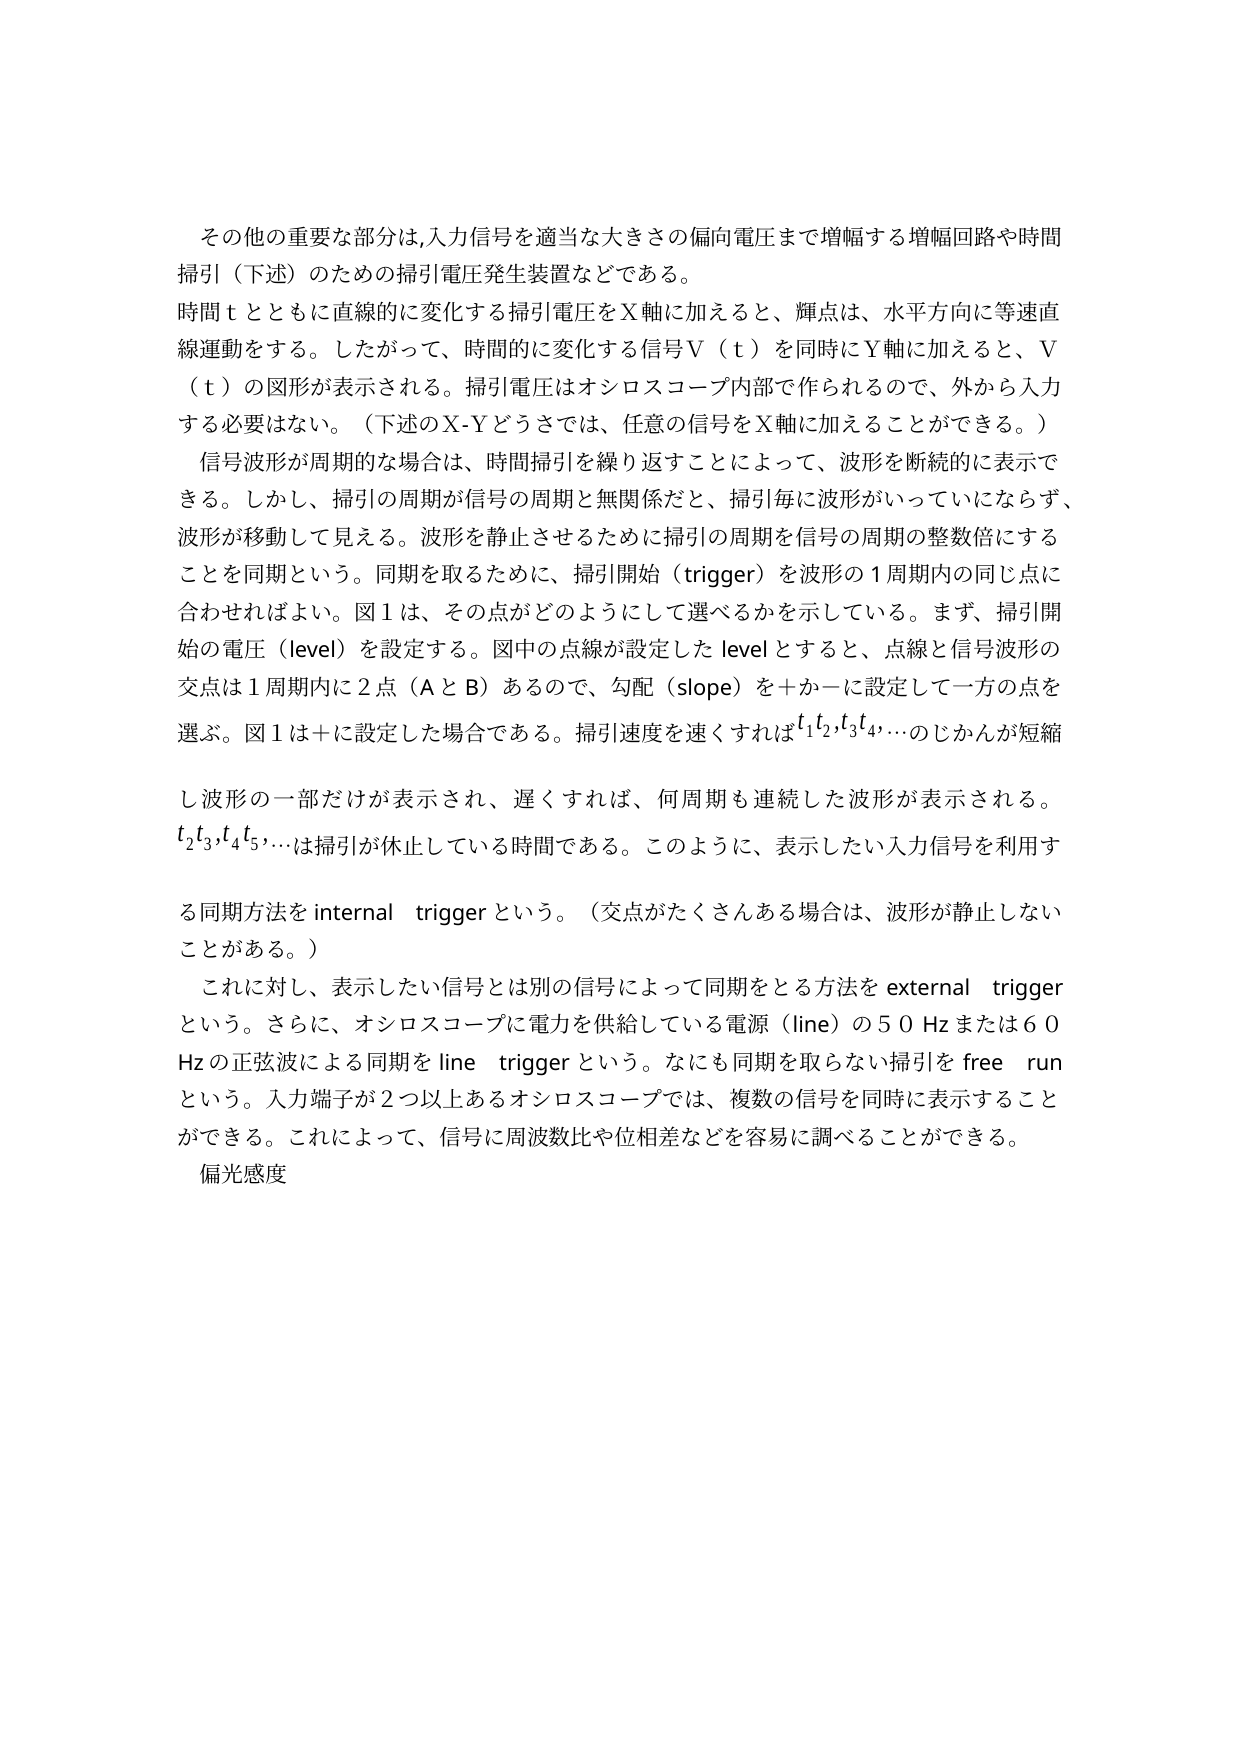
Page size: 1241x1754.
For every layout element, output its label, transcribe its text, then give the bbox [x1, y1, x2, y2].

text その他の重要な部分は,入力信号を適当な大きさの偏向電圧まで増幅する増幅回路や時間掃引（下述）のための掃引電圧発生装置などである。 [177, 217, 1063, 292]
text 偏光感度 [177, 1154, 1063, 1192]
text 信号波形が周期的な場合は、時間掃引を繰り返すことによって、波形を断続的に表示できる。しかし、掃引の周期が信号の周期と無関係だと、掃引毎に波形がいっていにならず、波形が移動して見える。波形を静止させるために掃引の周期を信号の周期の整数倍にすることを同期という。同期を取るために、掃引開始（trigger）を波形の1周期内の同じ点に合わせればよい。図１は、その点がどのようにして選べるかを示している。まず、掃引開始の電圧（level）を設定する。図中の点線が設定したlevelとすると、点線と信号波形の交点は１周期内に２点（AとB）あるので、勾配（slope）を＋か－に設定して一方の点を選ぶ。図１は＋に設定した場合である。掃引速度を速くすれば…のじかんが短縮し波形の一部だけが表示され、遅くすれば、何周期も連続した波形が表示される。…は掃引が休止している時間である。このように、表示したい入力信号を利用する同期方法をinternal triggerという。（交点がたくさんある場合は、波形が静止しないことがある。） [177, 442, 1063, 967]
text これに対し、表示したい信号とは別の信号によって同期をとる方法をexternal triggerという。さらに、オシロスコープに電力を供給している電源（line）の５０Hzまたは６０Hzの正弦波による同期をline triggerという。なにも同期を取らない掃引をfree runという。入力端子が２つ以上あるオシロスコープでは、複数の信号を同時に表示することができる。これによって、信号に周波数比や位相差などを容易に調べることができる。 [177, 967, 1063, 1154]
text 時間ｔとともに直線的に変化する掃引電圧をＸ軸に加えると、輝点は、水平方向に等速直線運動をする。したがって、時間的に変化する信号Ｖ（ｔ）を同時にＹ軸に加えると、Ｖ（ｔ）の図形が表示される。掃引電圧はオシロスコープ内部で作られるので、外から入力する必要はない。（下述のＸ-Ｙどうさでは、任意の信号をＸ軸に加えることができる。） [177, 292, 1063, 442]
